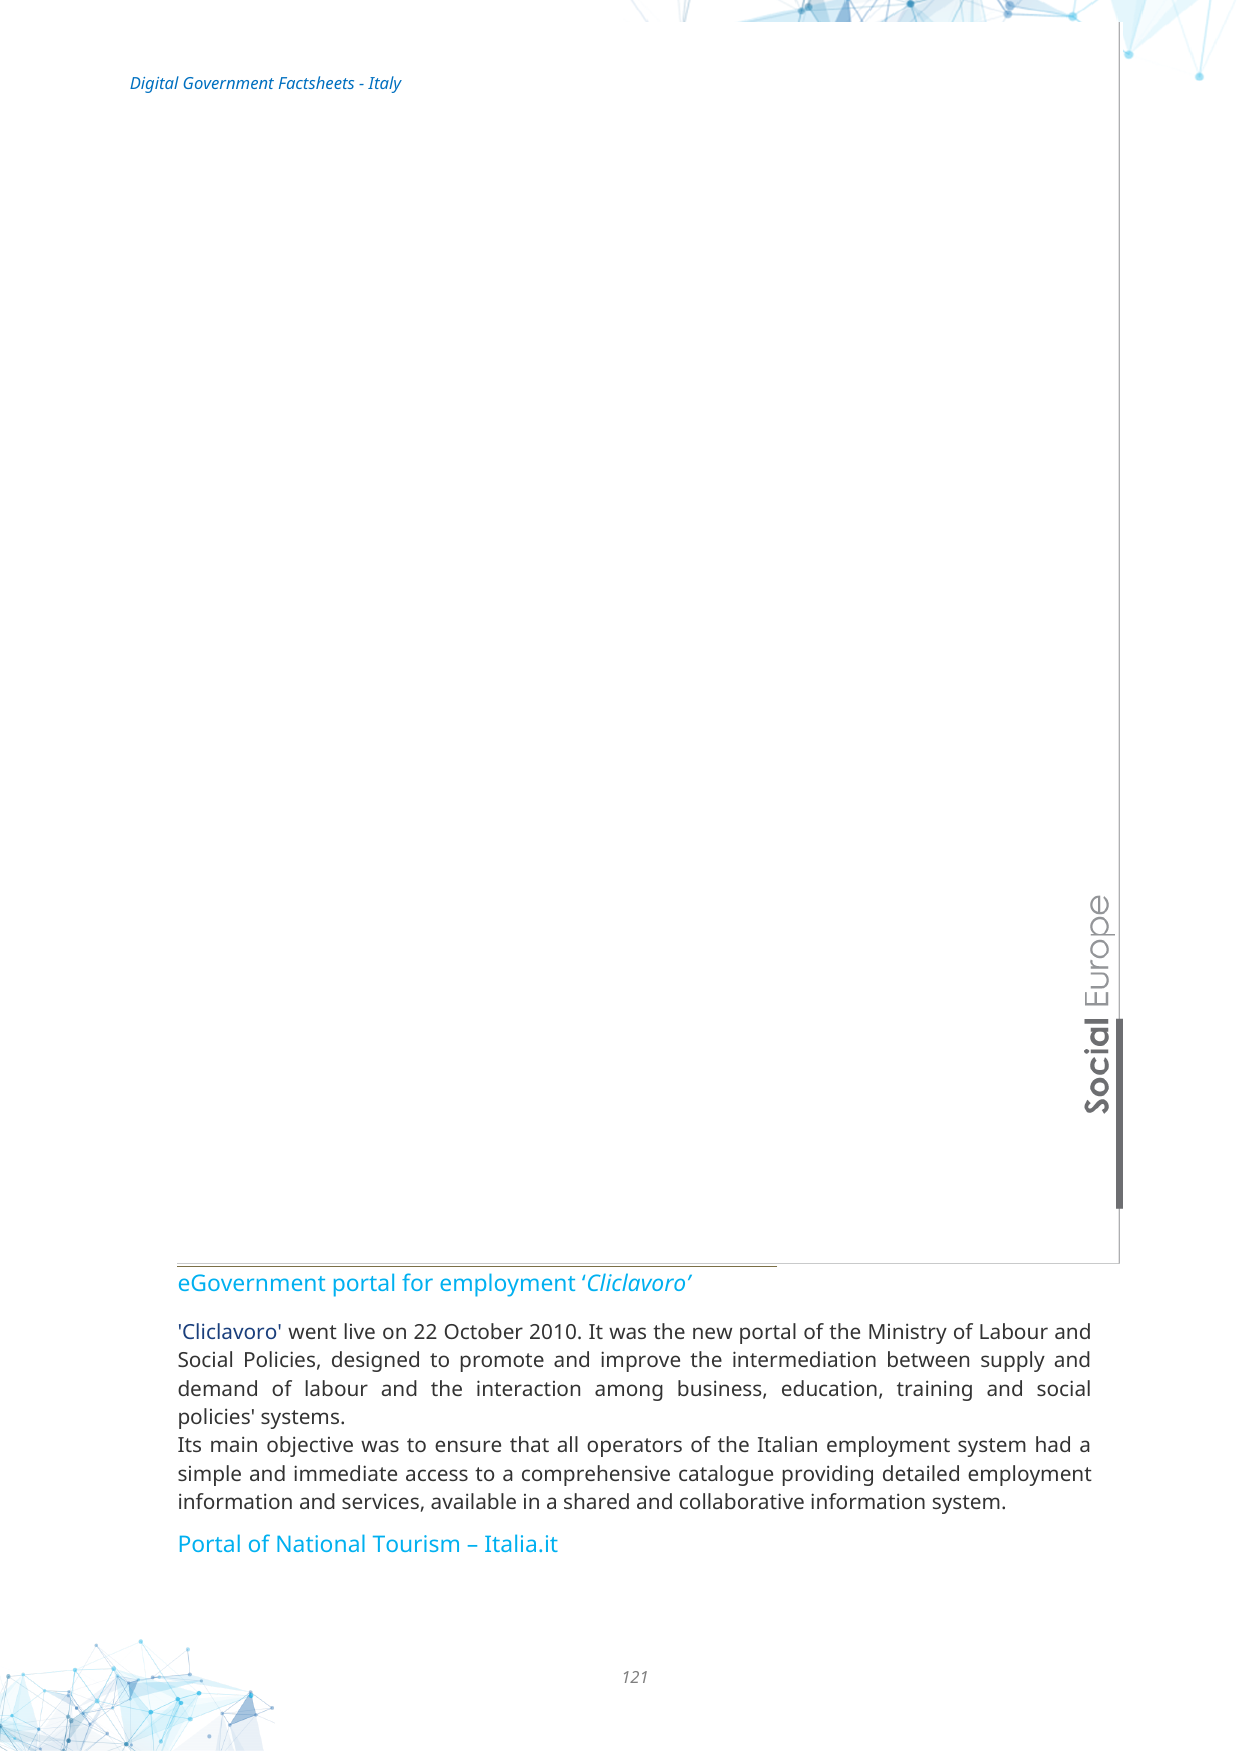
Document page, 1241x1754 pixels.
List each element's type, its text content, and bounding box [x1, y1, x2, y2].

picture [177, 22, 1123, 1264]
subtitle eGovernment portal for employment ‘Cliclavoro’ [177, 1267, 1092, 1298]
text Its main objective was to ensure that all operators of the Italian employment system had a simple and immediate access to a comprehensive catalogue providing detailed employment information and services, available in a shared and collaborative information system. [177, 1431, 1092, 1516]
text 'Cliclavoro' went live on 22 October 2010. It was the new portal of the Ministry of Labour and Social Policies, designed to promote and improve the intermediation between supply and demand of labour and the interaction among business, education, training and social policies' systems. [177, 1317, 1092, 1431]
subtitle Portal of National Tourism – Italia.it [177, 1528, 1092, 1559]
